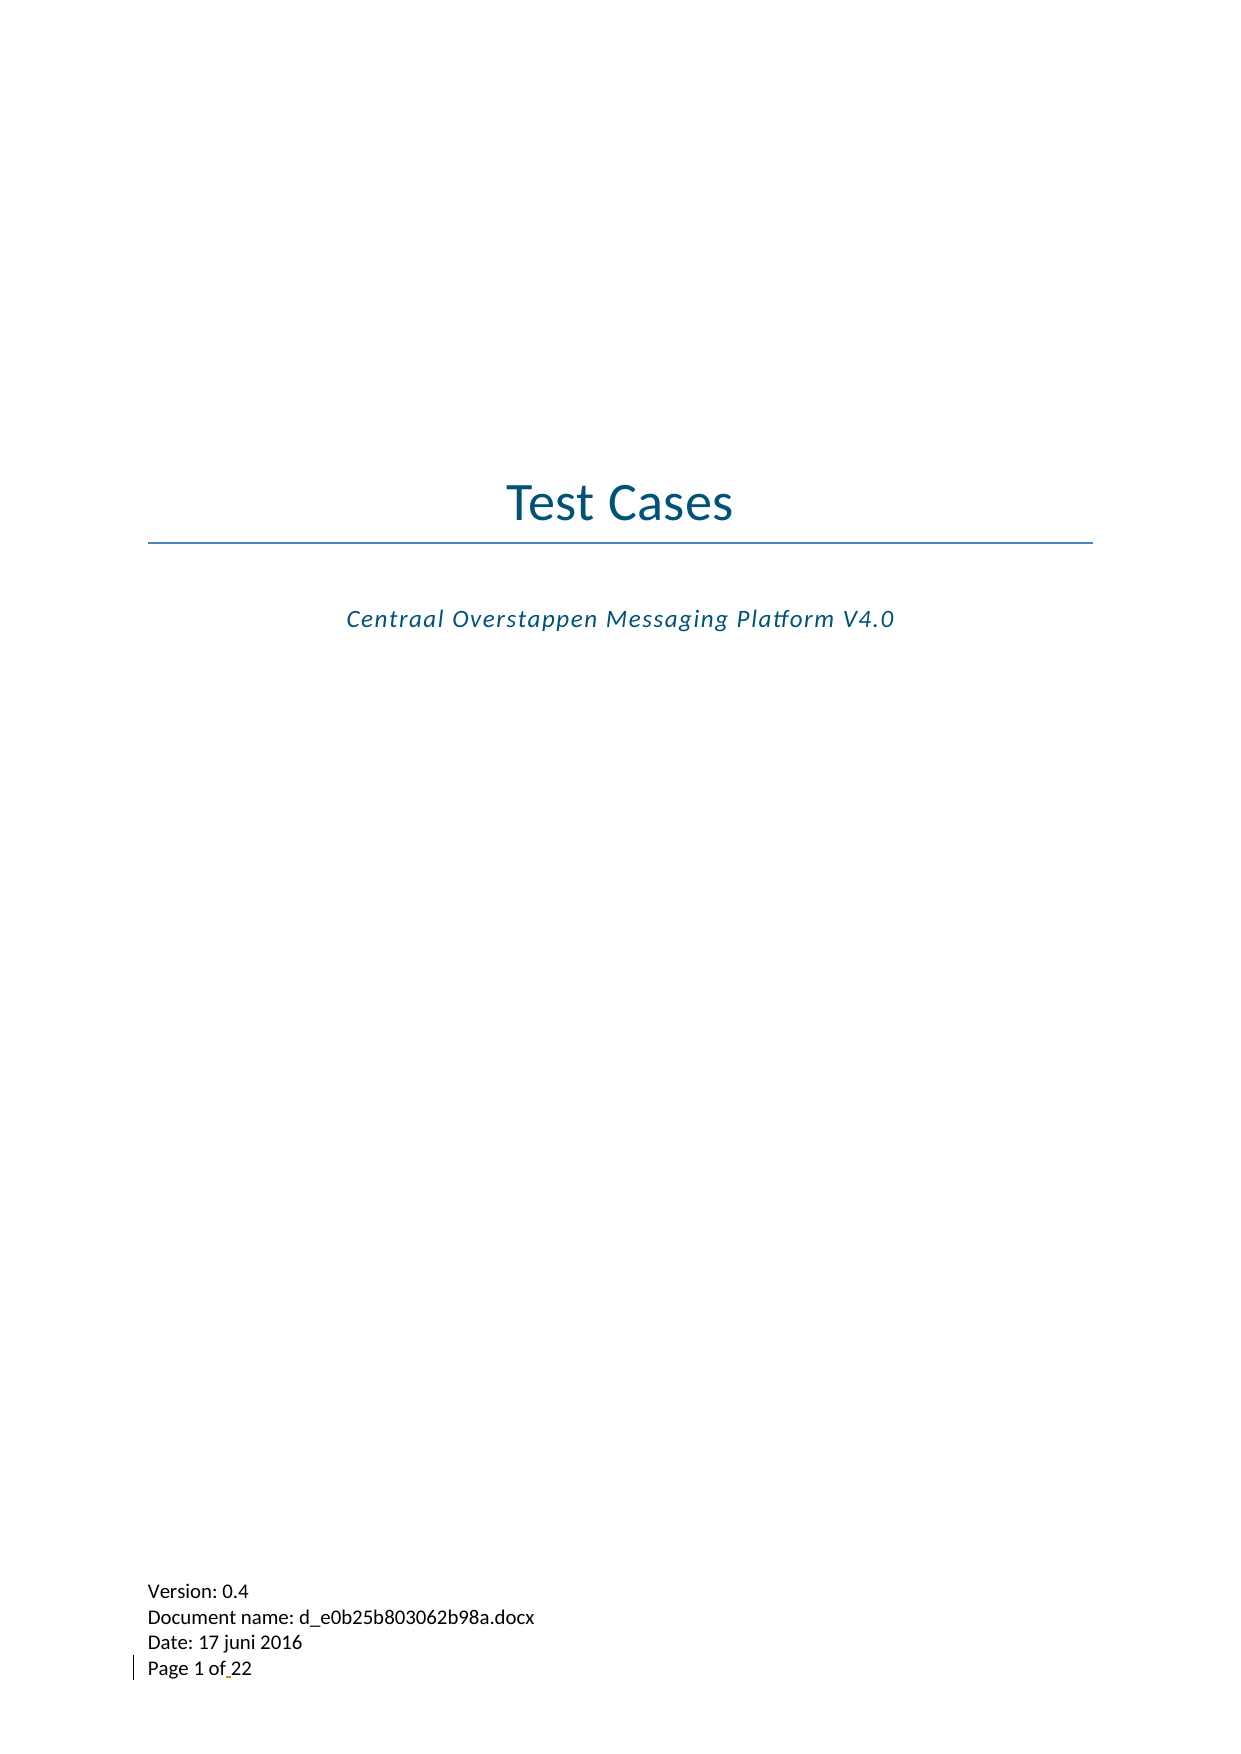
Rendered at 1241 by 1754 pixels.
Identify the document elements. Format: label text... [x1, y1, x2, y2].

text Centraal Overstappen Messaging Platform V4.0 [148, 603, 1093, 634]
title Test Cases [148, 467, 1093, 542]
